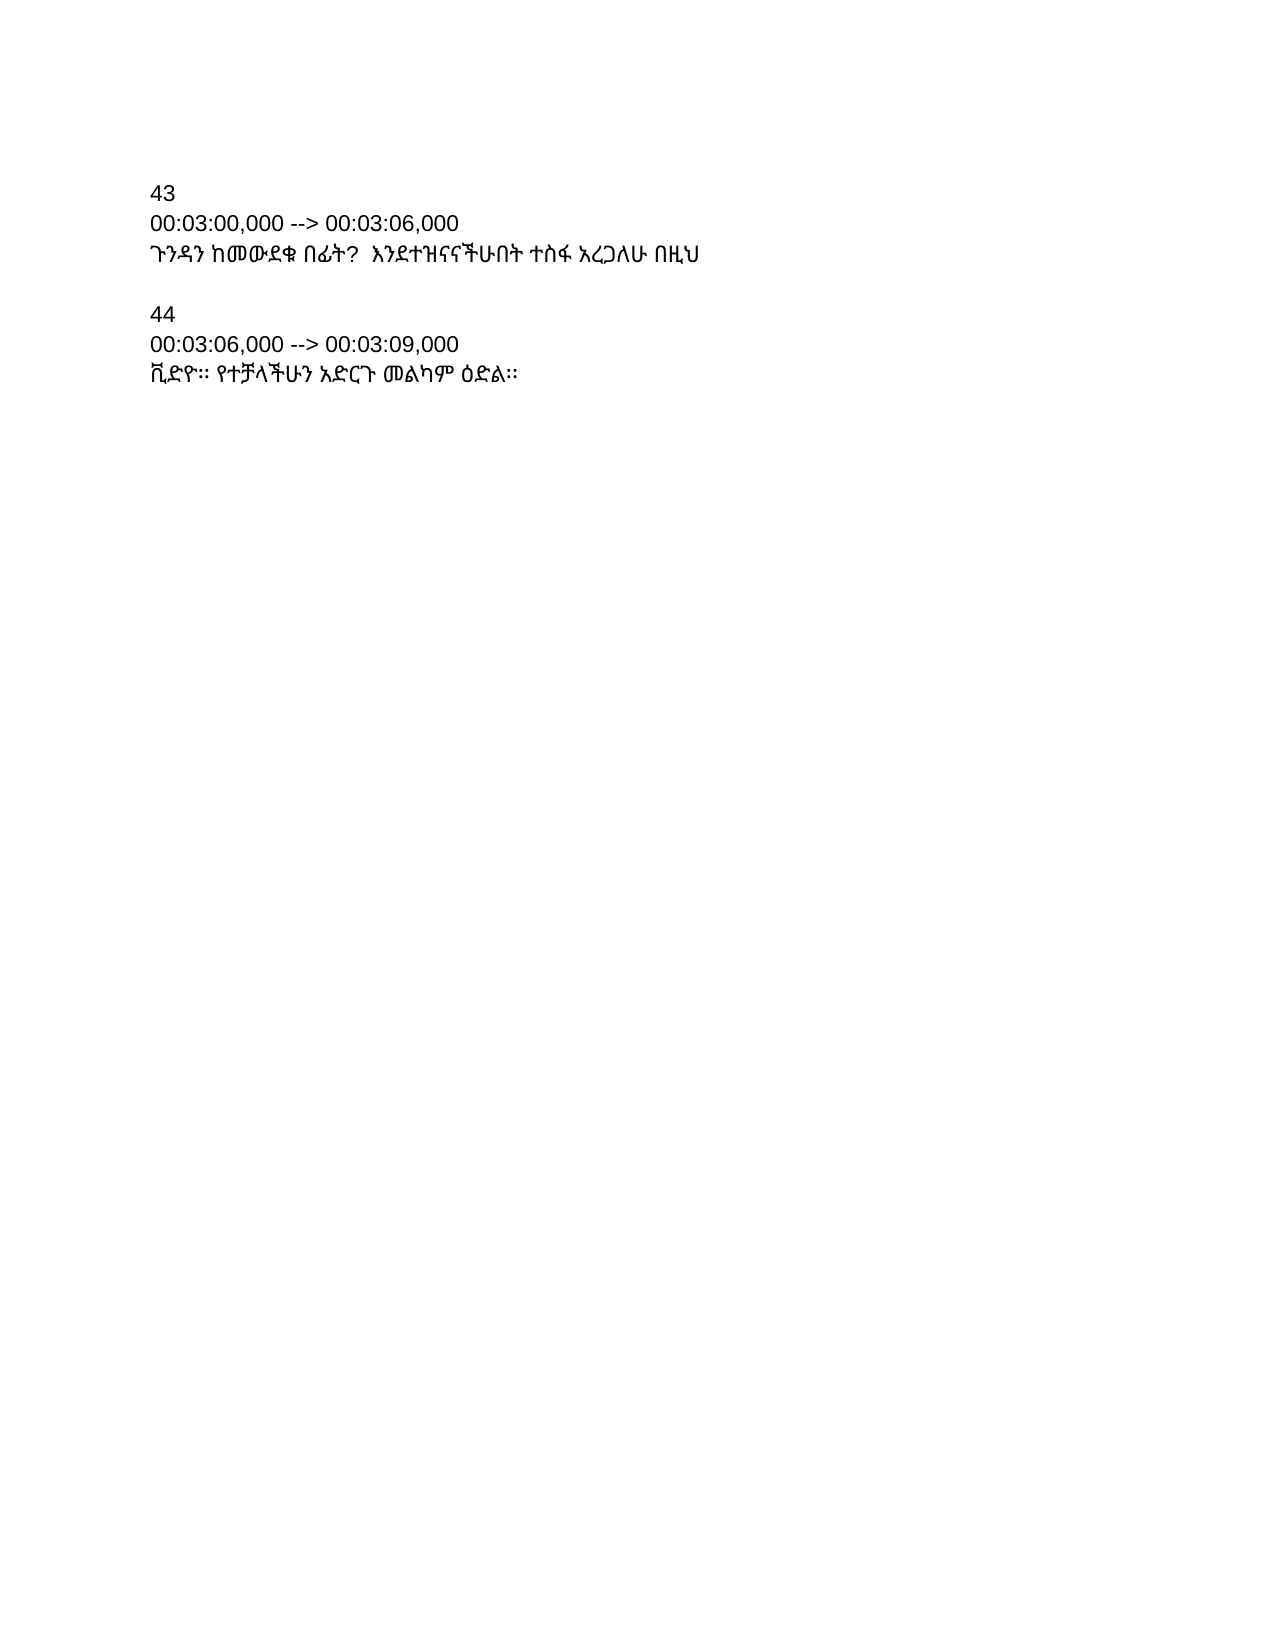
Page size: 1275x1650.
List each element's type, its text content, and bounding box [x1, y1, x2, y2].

text 00:03:00,000 --> 00:03:06,000 [150, 210, 1125, 237]
text 43 [150, 180, 1125, 207]
text 44 [150, 301, 1125, 327]
text ጉንዳን ከመውደቁ በፊት? እንደተዝናናችሁበት ተስፋ አረጋለሁ በዚህ [150, 241, 1125, 267]
text 00:03:06,000 --> 00:03:09,000 [150, 331, 1125, 358]
text ቪድዮ፡፡ የተቻላችሁን አድርጉ መልካም ዕድል፡፡ [150, 361, 1125, 388]
